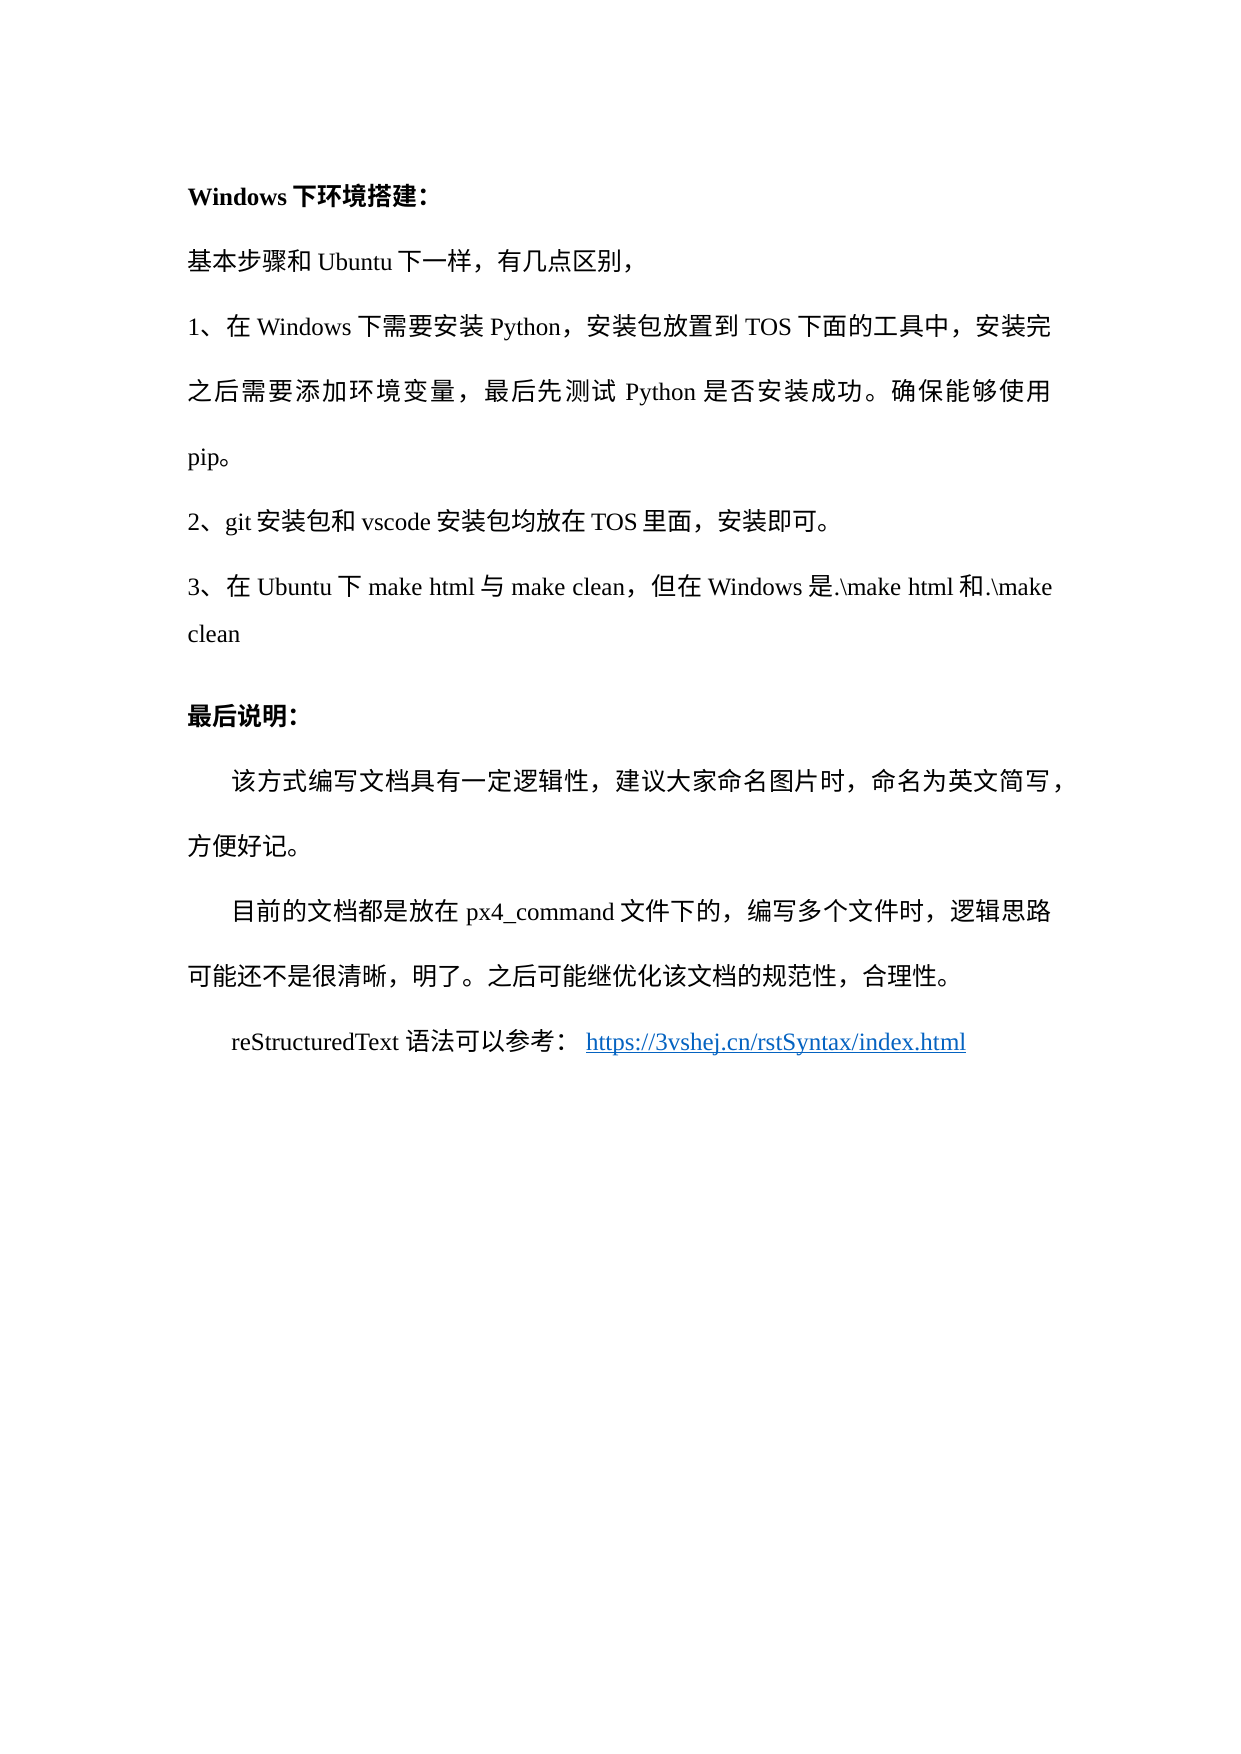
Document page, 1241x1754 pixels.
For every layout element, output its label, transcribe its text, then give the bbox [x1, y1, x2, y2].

text Windows下环境搭建： [187, 162, 1053, 227]
text 该方式编写文档具有一定逻辑性，建议大家命名图片时，命名为英文简写，方便好记。 [187, 747, 1053, 877]
text reStructuredText 语法可以参考： https://3vshej.cn/rstSyntax/index.html [187, 1007, 1053, 1072]
text 目前的文档都是放在px4_command文件下的，编写多个文件时，逻辑思路可能还不是很清晰，明了。之后可能继优化该文档的规范性，合理性。 [187, 877, 1053, 1007]
text 基本步骤和Ubuntu下一样，有几点区别， [187, 227, 1053, 292]
text 2、git安装包和vscode安装包均放在TOS里面，安装即可。 [187, 487, 1053, 552]
text 3、在Ubuntu下make html与make clean，但在Windows是.\make html和.\make clean [187, 552, 1053, 649]
text 最后说明： [187, 682, 1053, 747]
text 1、在Windows下需要安装Python，安装包放置到TOS下面的工具中，安装完之后需要添加环境变量，最后先测试Python是否安装成功。确保能够使用pip。 [187, 292, 1053, 487]
